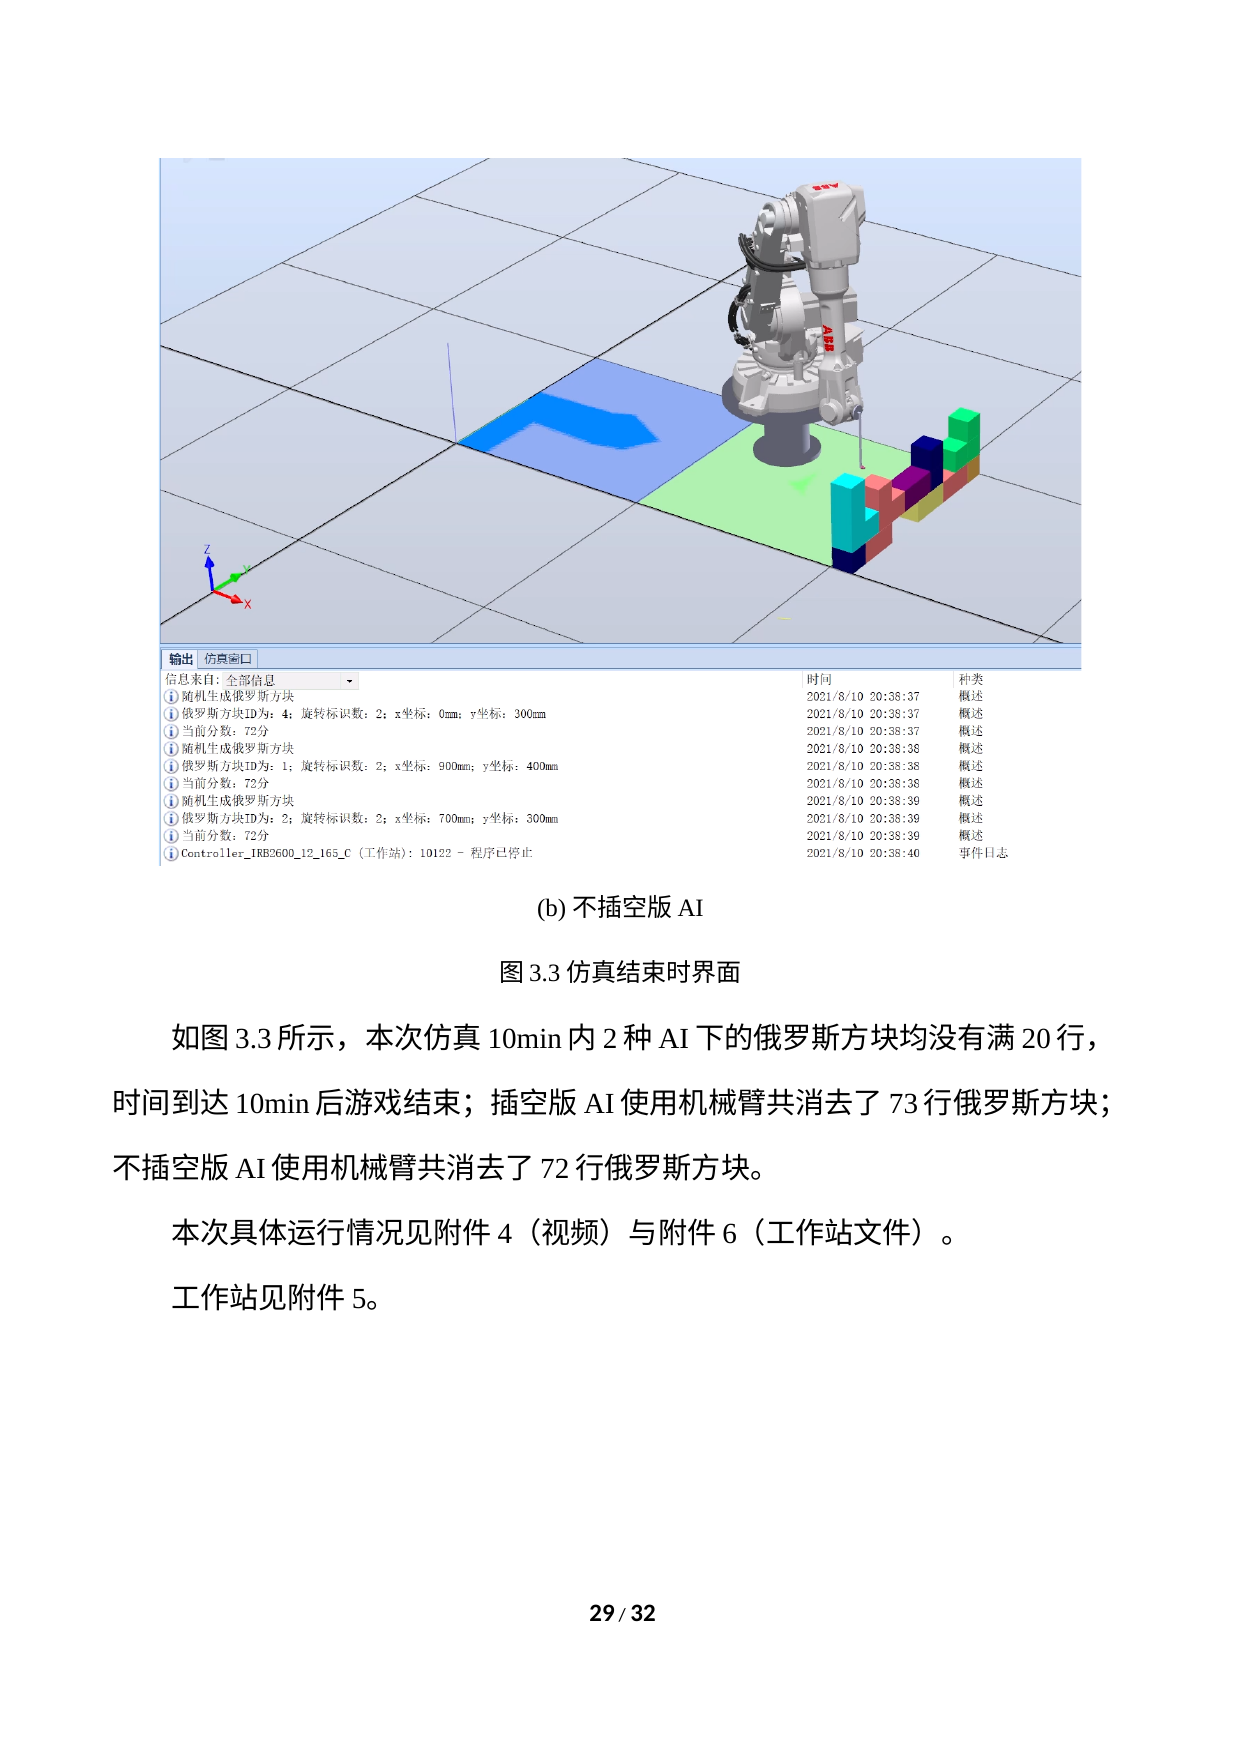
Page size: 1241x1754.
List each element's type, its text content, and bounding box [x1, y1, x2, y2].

text 图3.3 仿真结束时界面 [112, 938, 1128, 1003]
picture [158, 158, 1082, 866]
list 不插空版AI [112, 873, 1128, 938]
text 本次具体运行情况见附件4（视频）与附件6（工作站文件）。 [112, 1198, 1128, 1263]
text 工作站见附件5。 [112, 1263, 1128, 1328]
text 如图3.3所示，本次仿真10min内2种AI下的俄罗斯方块均没有满20行，时间到达10min后游戏结束；插空版AI使用机械臂共消去了73行俄罗斯方块；不插空版AI使用机械臂共消去了72行俄罗斯方块。 [112, 1003, 1128, 1198]
